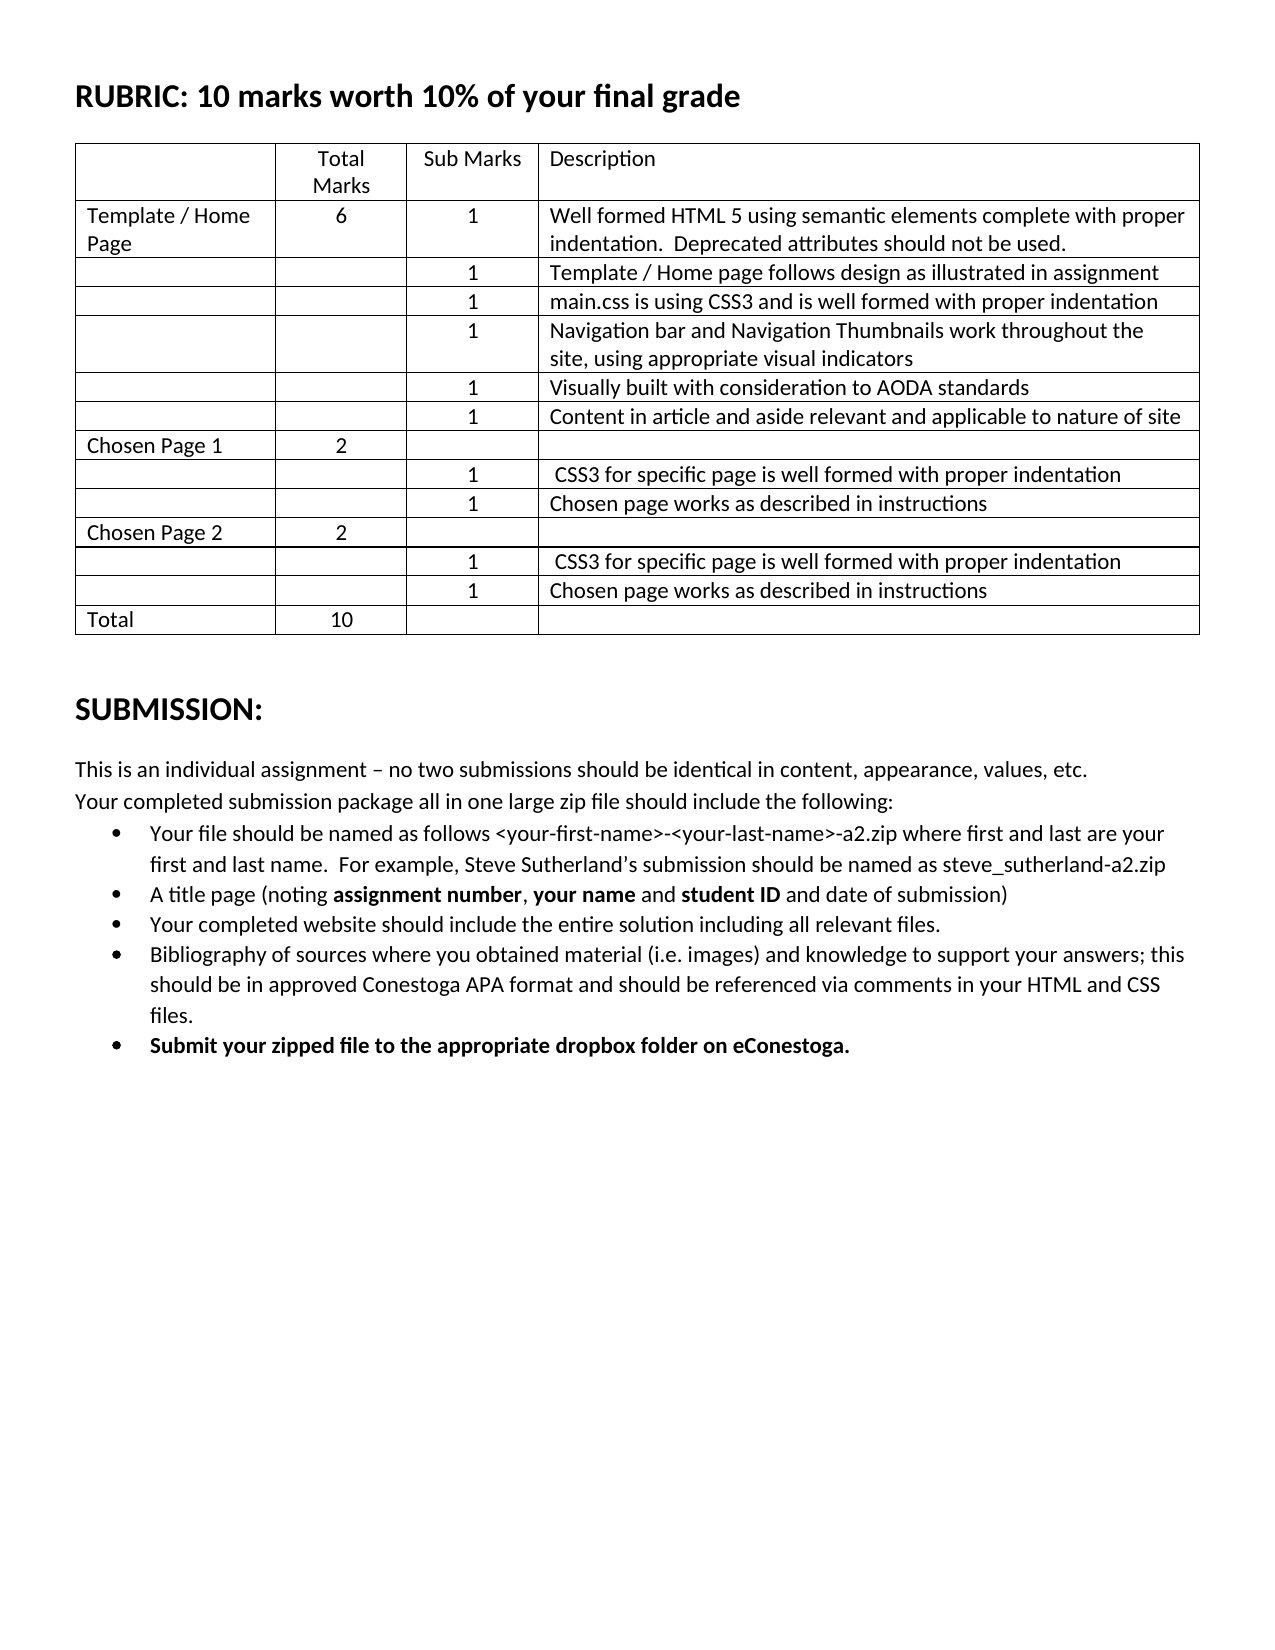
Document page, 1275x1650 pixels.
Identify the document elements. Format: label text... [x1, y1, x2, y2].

table_cell 1 [407, 576, 538, 604]
text Your completed submission package all in one large zip file should include the following: [75, 787, 1200, 815]
table_cell [76, 258, 275, 286]
table_cell 1 [407, 402, 538, 430]
text This is an individual assignment – no two submissions should be identical in content, appearance, values, etc. [75, 755, 1200, 783]
table_cell 2 [276, 518, 406, 546]
table_cell [276, 373, 406, 401]
text RUBRIC: 10 marks worth 10% of your final grade [75, 75, 1200, 116]
table_cell [276, 489, 406, 517]
table_header [76, 144, 275, 200]
table_cell [76, 316, 275, 372]
table_cell Content in article and aside relevant and applicable to nature of site [539, 402, 1199, 430]
table_cell 1 [407, 548, 538, 575]
table_cell [407, 606, 538, 633]
list Your file should be named as follows <your-first-name>-<your-last-name>-a2.zip where first and last are your first and last name. For example, Steve Sutherland’s submission should be named as steve_sutherland-a2.zip [112, 819, 1200, 878]
table_cell [276, 576, 406, 604]
table_cell [407, 431, 538, 459]
table_cell 1 [407, 287, 538, 315]
table_cell [76, 460, 275, 488]
table_cell 1 [407, 460, 538, 488]
table_cell Visually built with consideration to AODA standards [539, 373, 1199, 401]
table_cell [539, 606, 1199, 633]
table_cell 10 [276, 606, 406, 633]
table_cell Total [76, 606, 275, 633]
table_cell 1 [407, 489, 538, 517]
table_cell [276, 287, 406, 315]
table_cell 1 [407, 316, 538, 372]
table_cell Template / Home Page [76, 201, 275, 257]
list A title page (noting assignment number, your name and student ID and date of submission) [112, 880, 1200, 908]
table_cell Chosen page works as described in instructions [539, 489, 1199, 517]
table_cell [407, 518, 538, 546]
table_cell Template / Home page follows design as illustrated in assignment [539, 258, 1199, 286]
table_cell [76, 576, 275, 604]
table_cell 6 [276, 201, 406, 257]
table_cell 1 [407, 258, 538, 286]
table_cell Navigation bar and Navigation Thumbnails work throughout the site, using appropriate visual indicators [539, 316, 1199, 372]
table_cell [76, 373, 275, 401]
table_cell [276, 402, 406, 430]
table_header Total Marks [276, 144, 406, 200]
table_cell Chosen Page 2 [76, 518, 275, 546]
list Your completed website should include the entire solution including all relevant files. [112, 910, 1200, 938]
table_cell [276, 258, 406, 286]
table_cell main.css is using CSS3 and is well formed with proper indentation [539, 287, 1199, 315]
text SUBMISSION: [75, 688, 1200, 728]
list Submit your zipped file to the appropriate dropbox folder on eConestoga. [112, 1031, 1200, 1059]
table_cell Chosen page works as described in instructions [539, 576, 1199, 604]
table_header Description [539, 144, 1199, 200]
table_cell CSS3 for specific page is well formed with proper indentation [539, 460, 1199, 488]
table_cell [76, 489, 275, 517]
list Bibliography of sources where you obtained material (i.e. images) and knowledge to support your answers; this should be in approved Conestoga APA format and should be referenced via comments in your HTML and CSS files. [112, 940, 1200, 1029]
table_cell 1 [407, 373, 538, 401]
table_cell Well formed HTML 5 using semantic elements complete with proper indentation. Deprecated attributes should not be used. [539, 201, 1199, 257]
table_cell [539, 431, 1199, 459]
table_header Sub Marks [407, 144, 538, 200]
table_cell [276, 548, 406, 575]
table_cell 2 [276, 431, 406, 459]
table_cell [76, 548, 275, 575]
table_cell [76, 287, 275, 315]
table_cell 1 [407, 201, 538, 257]
table_cell [276, 460, 406, 488]
table_cell [276, 316, 406, 372]
table_cell [539, 518, 1199, 546]
table_cell Chosen Page 1 [76, 431, 275, 459]
table_cell [76, 402, 275, 430]
table_cell CSS3 for specific page is well formed with proper indentation [539, 548, 1199, 575]
